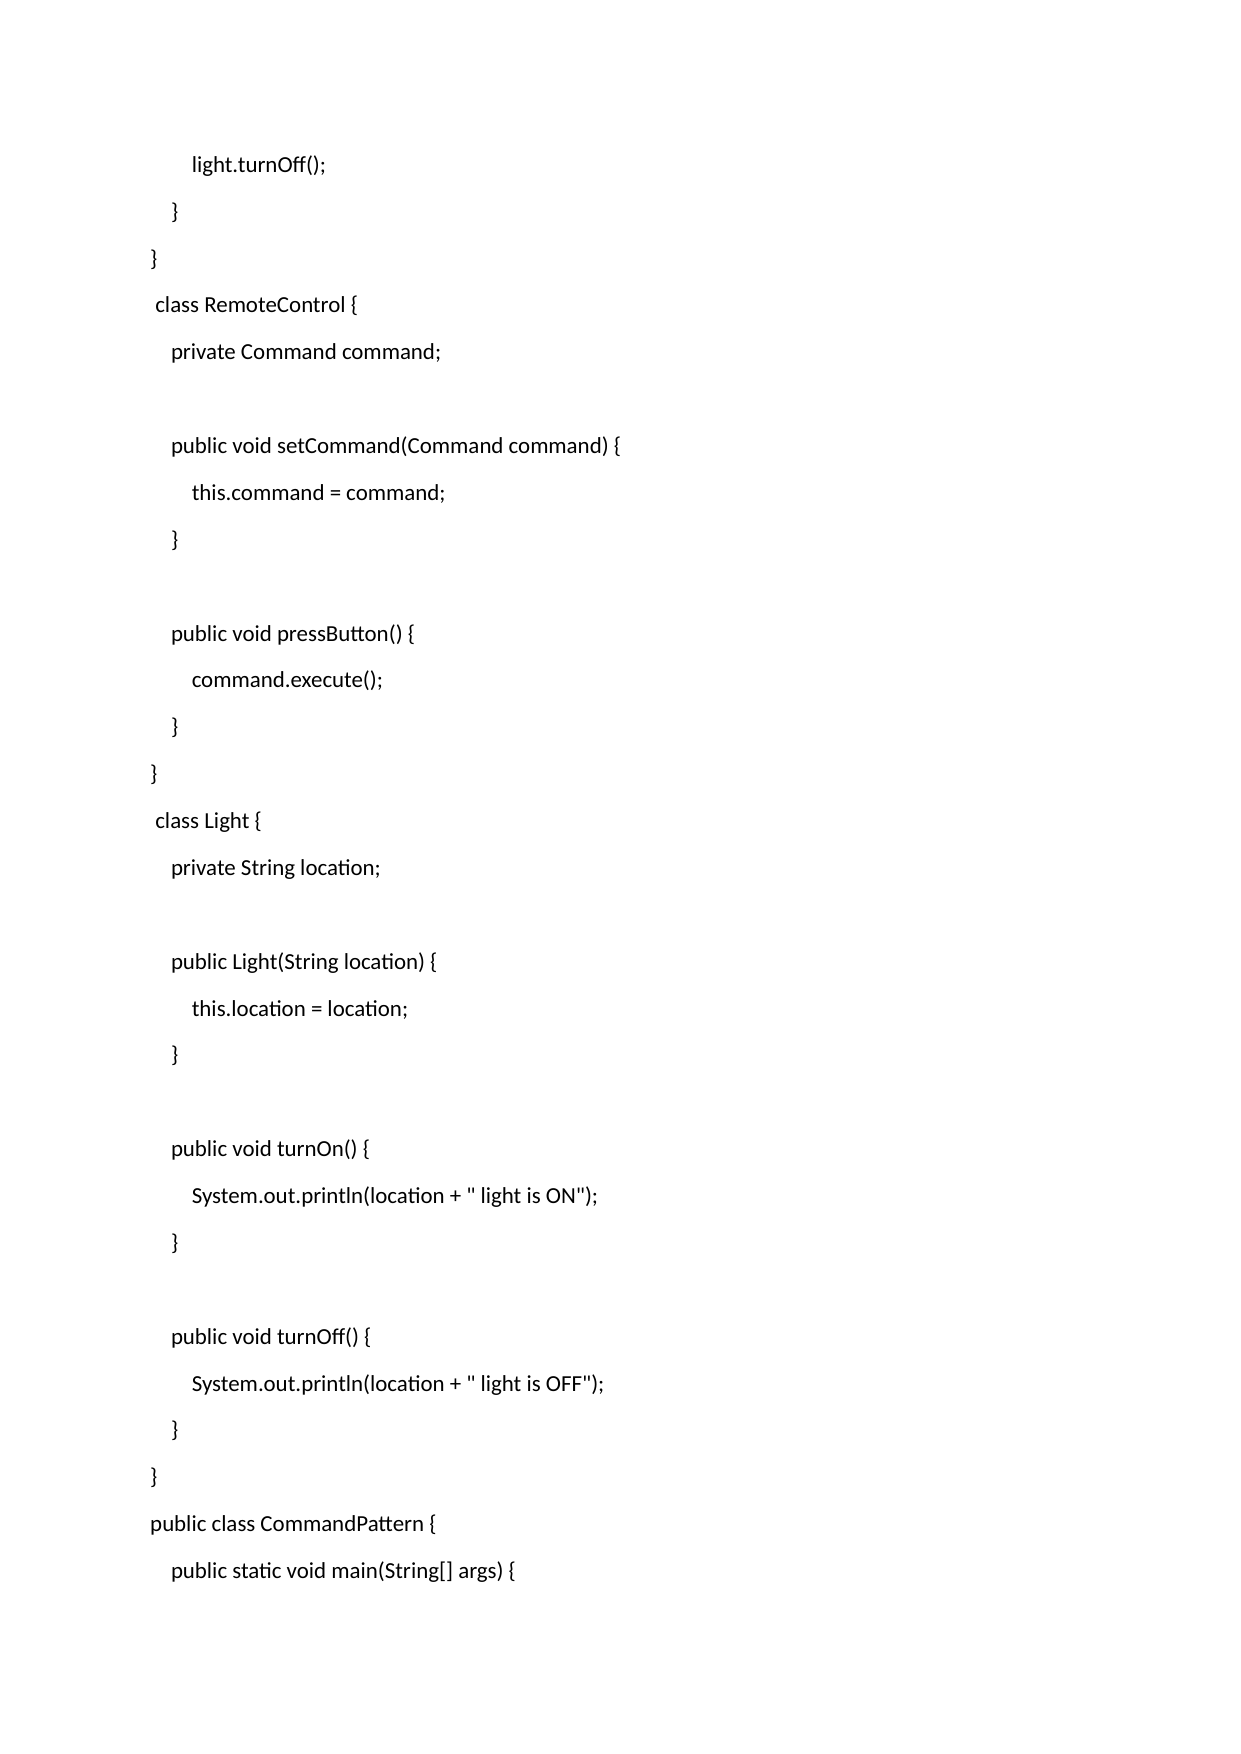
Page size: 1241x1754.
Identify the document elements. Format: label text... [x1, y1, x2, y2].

text public void pressButton() { [150, 619, 1090, 647]
text } [150, 1228, 1090, 1256]
text } [150, 197, 1090, 225]
text private String location; [150, 853, 1090, 881]
text class Light { [150, 806, 1090, 834]
text this.location = location; [150, 994, 1090, 1022]
text private Command command; [150, 337, 1090, 366]
text } [150, 1416, 1090, 1444]
text light.turnOff(); [150, 150, 1090, 178]
text class RemoteControl { [150, 291, 1090, 319]
text public class CommandPattern { [150, 1509, 1090, 1537]
text System.out.println(location + " light is OFF"); [150, 1369, 1090, 1397]
text command.execute(); [150, 666, 1090, 694]
text public void turnOn() { [150, 1134, 1090, 1162]
text } [150, 525, 1090, 553]
text public static void main(String[] args) { [150, 1556, 1090, 1584]
text } [150, 244, 1090, 272]
text public void turnOff() { [150, 1322, 1090, 1350]
text } [150, 759, 1090, 787]
text public void setCommand(Command command) { [150, 431, 1090, 459]
text } [150, 1041, 1090, 1069]
text this.command = command; [150, 478, 1090, 506]
text System.out.println(location + " light is ON"); [150, 1181, 1090, 1209]
text } [150, 1462, 1090, 1491]
text } [150, 712, 1090, 741]
text public Light(String location) { [150, 947, 1090, 975]
